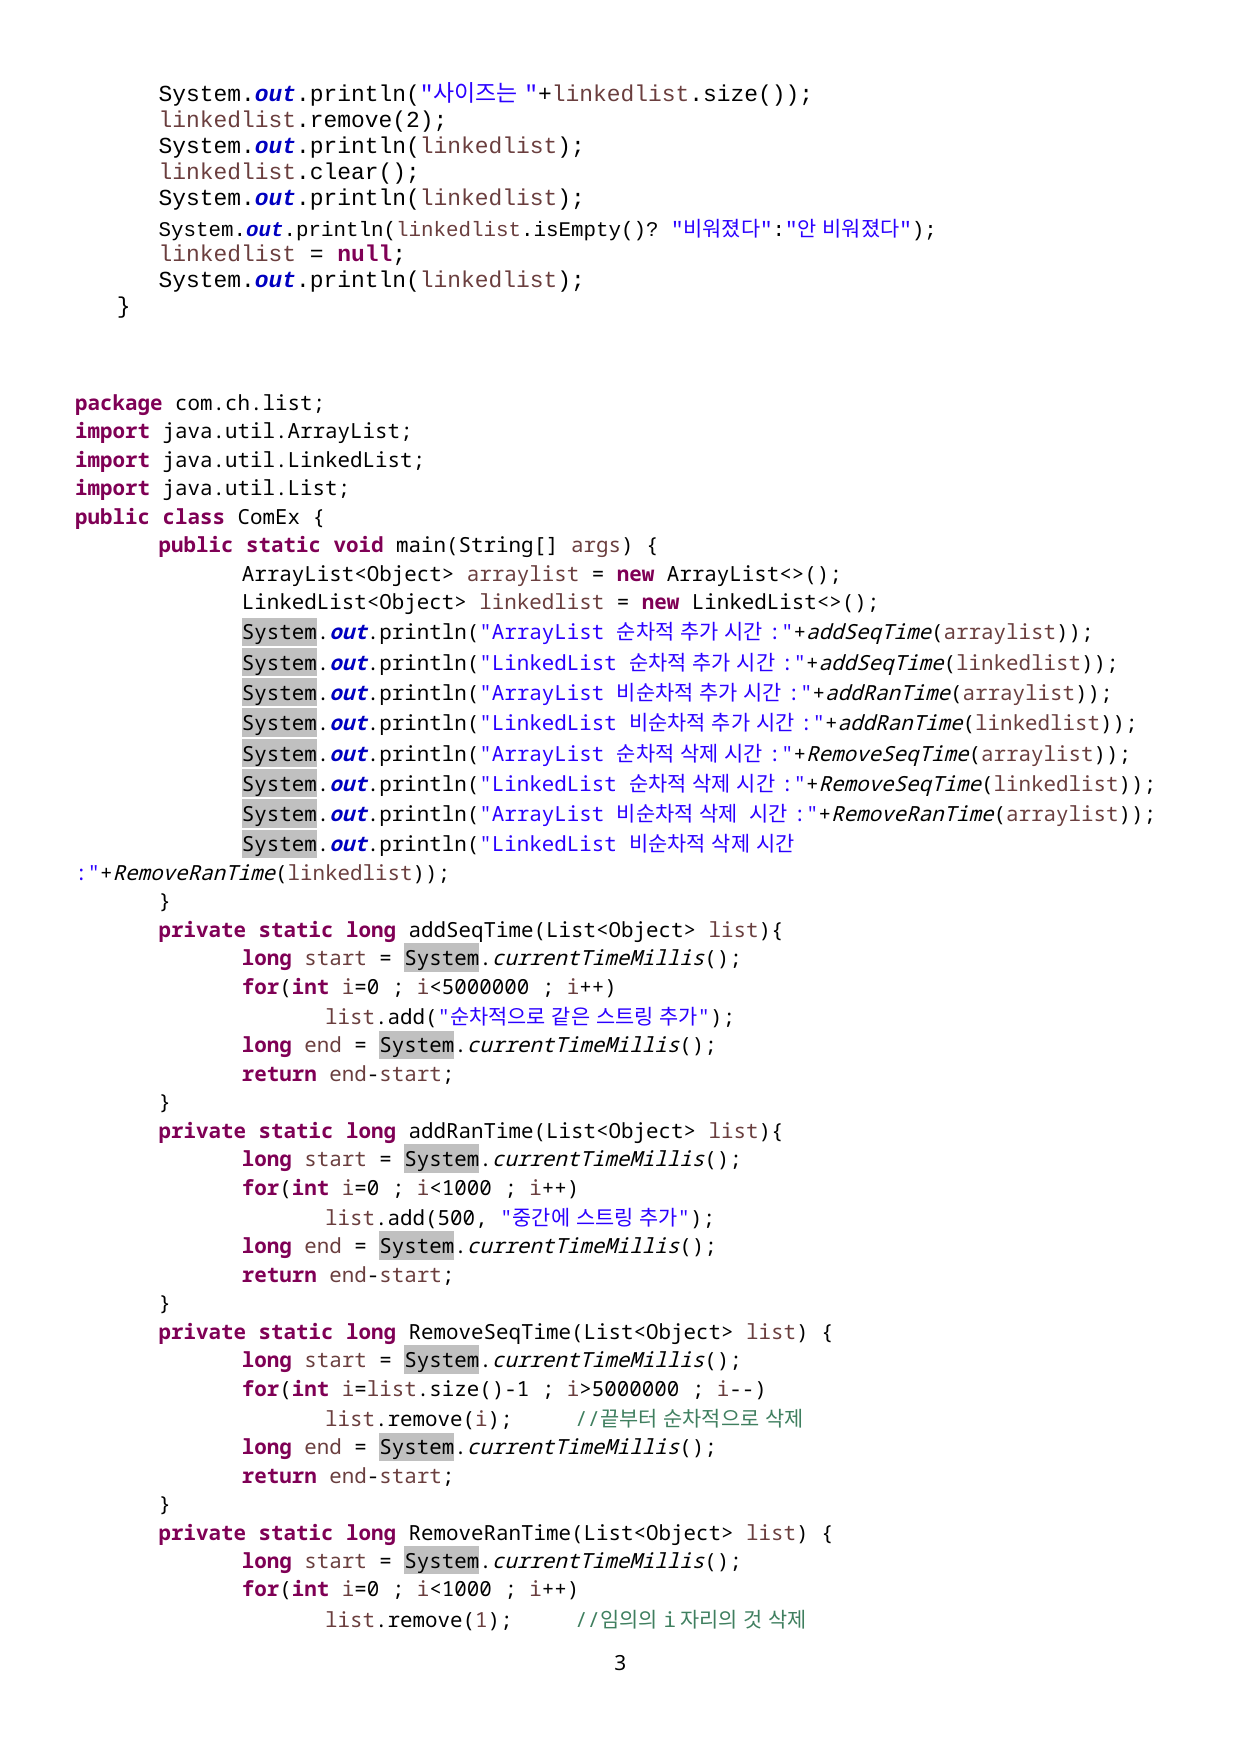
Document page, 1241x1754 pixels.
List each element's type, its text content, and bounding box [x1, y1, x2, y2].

text long start = System.currentTimeMillis(); [75, 1546, 404, 1574]
text package com.ch.list; [75, 388, 1165, 416]
text private static long addRanTime(List<Object> list){ [75, 1116, 1165, 1144]
text import java.util.List; [75, 473, 1165, 502]
text System.out.println("사이즈는 "+linkedlist.size()); [75, 75, 1165, 108]
text return end-start; [75, 1461, 1165, 1489]
text linkedlist.clear(); [75, 160, 1165, 186]
text private static long RemoveSeqTime(List<Object> list) { [75, 1317, 1165, 1345]
text } [75, 1288, 1165, 1317]
text System.out.println("LinkedList 비순차적 삭제 시간 :"+RemoveRanTime(linkedlist)); [75, 828, 1165, 886]
text } [75, 1087, 1165, 1116]
text import java.util.LinkedList; [75, 445, 1165, 473]
text for(int i=0 ; i<5000000 ; i++) [75, 972, 1165, 1000]
text long start = System.currentTimeMillis(); [75, 1144, 404, 1173]
text return end-start; [75, 1260, 1165, 1288]
text System.out.println(linkedlist); [75, 268, 1165, 294]
text for(int i=list.size()-1 ; i>5000000 ; i--) [75, 1374, 1165, 1402]
text public static void main(String[] args) { [75, 530, 1165, 559]
text } [117, 294, 1165, 320]
text linkedlist.remove(2); [75, 108, 1165, 134]
text list.add(500, "중간에 스트링 추가"); [75, 1201, 1165, 1231]
text } [75, 1489, 1165, 1518]
text long start = System.currentTimeMillis(); [479, 943, 1165, 972]
text LinkedList<Object> linkedlist = new LinkedList<>(); [75, 587, 1165, 616]
text linkedlist = null; [75, 243, 1165, 268]
text System.out.println("LinkedList 순차적 삭제 시간 :"+RemoveSeqTime(linkedlist)); [75, 767, 1165, 797]
text System.out.println("LinkedList 순차적 추가 시간 :"+addSeqTime(linkedlist)); [75, 646, 1165, 676]
text System.out.println("ArrayList 순차적 삭제 시간 :"+RemoveSeqTime(arraylist)); [75, 737, 1165, 767]
text import java.util.ArrayList; [75, 416, 1165, 445]
text } [75, 886, 1165, 915]
text long start = System.currentTimeMillis(); [479, 1546, 1165, 1574]
text long start = System.currentTimeMillis(); [479, 1345, 1165, 1374]
text long end = System.currentTimeMillis(); [75, 1031, 379, 1059]
text long start = System.currentTimeMillis(); [479, 1144, 1165, 1173]
text long end = System.currentTimeMillis(); [454, 1231, 1165, 1260]
text long end = System.currentTimeMillis(); [454, 1031, 1165, 1059]
text for(int i=0 ; i<1000 ; i++) [75, 1574, 1165, 1603]
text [75, 134, 1165, 160]
text long start = System.currentTimeMillis(); [75, 1345, 404, 1374]
text System.out.println("ArrayList 순차적 추가 시간 :"+addSeqTime(arraylist)); [75, 616, 1165, 646]
text public class ComEx { [75, 502, 1165, 530]
text for(int i=0 ; i<1000 ; i++) [75, 1173, 1165, 1201]
text return end-start; [75, 1059, 1165, 1087]
text ArrayList<Object> arraylist = new ArrayList<>(); [75, 559, 1165, 587]
text System.out.println("ArrayList 비순차적 삭제 시간 :"+RemoveRanTime(arraylist)); [75, 797, 1165, 828]
text System.out.println(linkedlist.isEmpty()? "비워졌다":"안 비워졌다"); [75, 212, 1165, 243]
text long start = System.currentTimeMillis(); [75, 943, 404, 972]
text list.remove(i); //끝부터 순차적으로 삭제 [75, 1402, 1165, 1432]
text private static long addSeqTime(List<Object> list){ [75, 915, 1165, 943]
text private static long RemoveRanTime(List<Object> list) { [75, 1518, 1165, 1546]
text list.add("순차적으로 같은 스트링 추가"); [75, 1000, 1165, 1031]
text System.out.println("ArrayList 비순차적 추가 시간 :"+addRanTime(arraylist)); [75, 676, 1165, 706]
text long end = System.currentTimeMillis(); [75, 1432, 1165, 1461]
text list.remove(1); //임의의 i자리의 것 삭제 [75, 1603, 1165, 1633]
text System.out.println(linkedlist); [75, 186, 1165, 212]
text System.out.println("LinkedList 비순차적 추가 시간 :"+addRanTime(linkedlist)); [75, 706, 1165, 737]
text long end = System.currentTimeMillis(); [75, 1231, 379, 1260]
